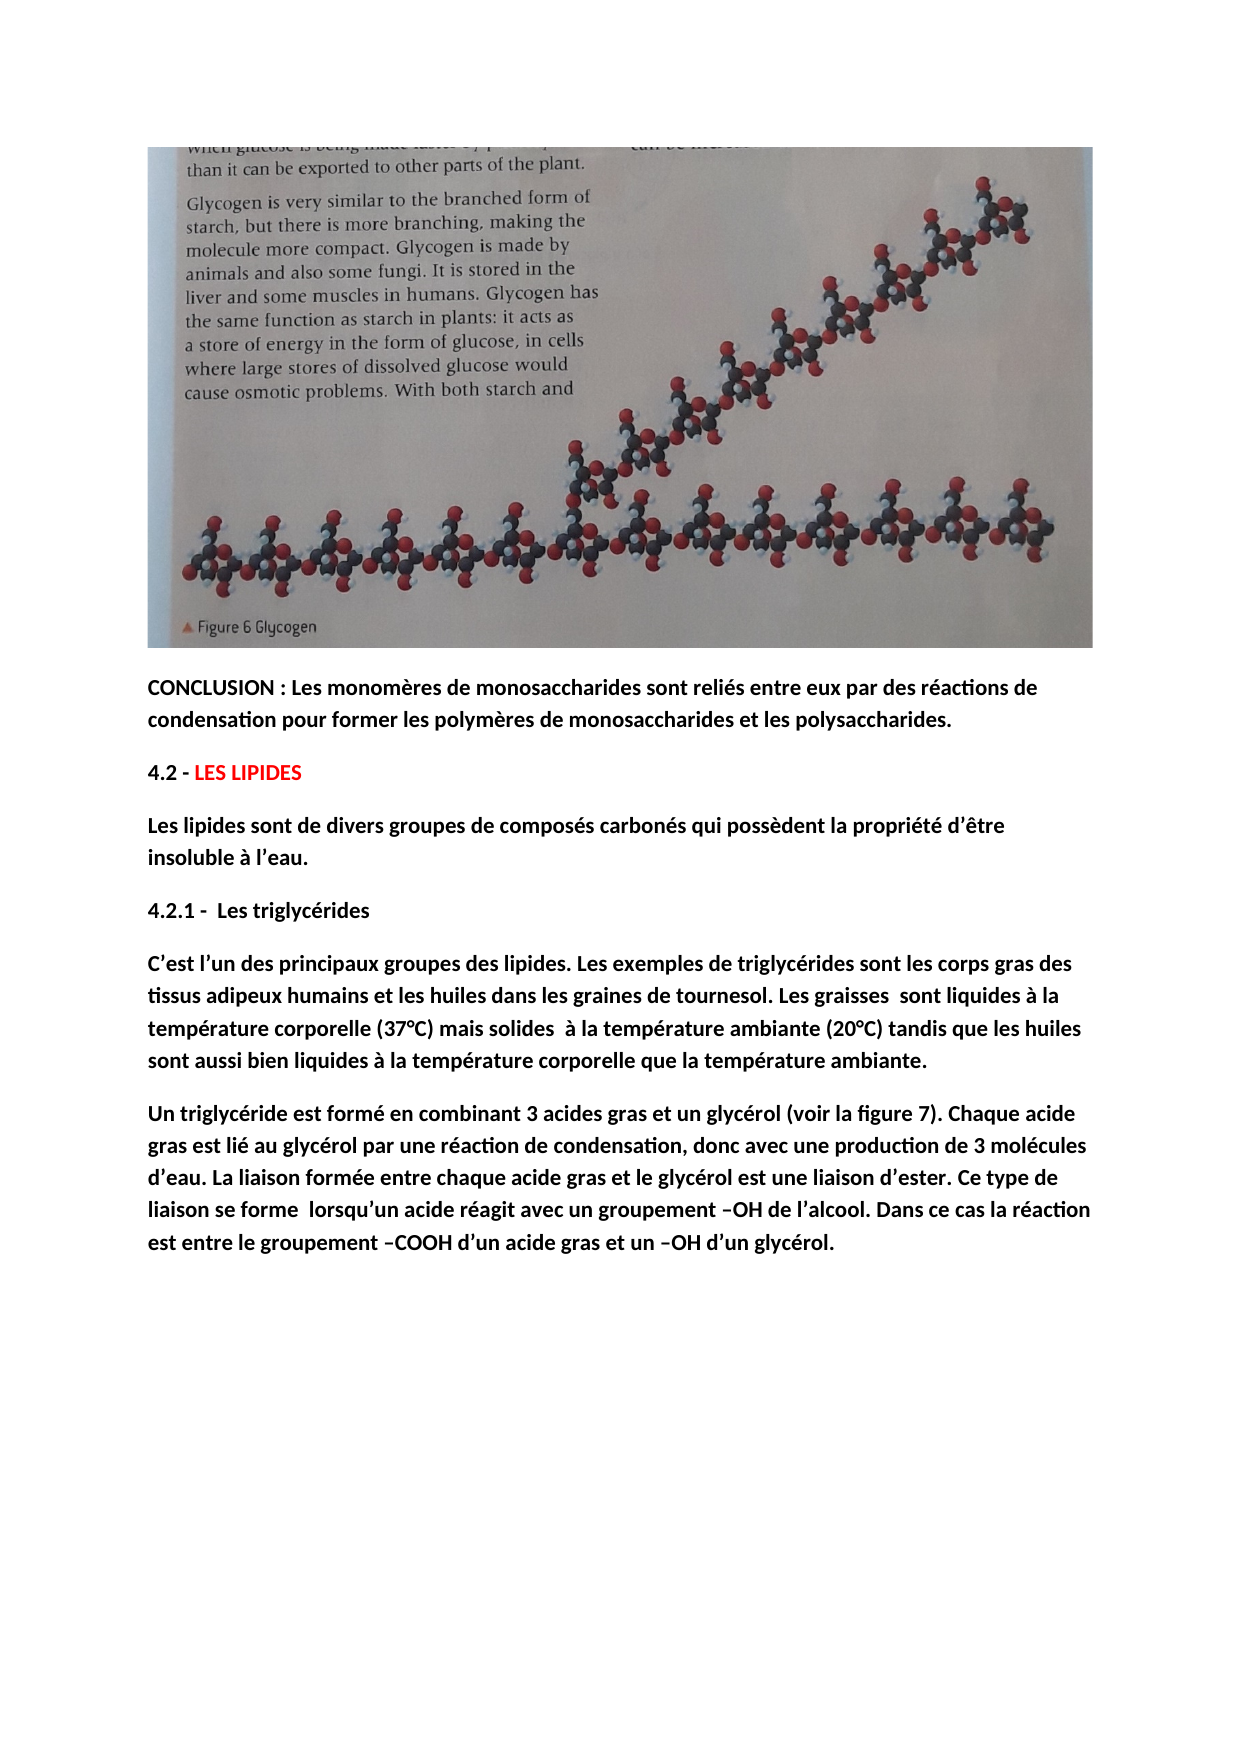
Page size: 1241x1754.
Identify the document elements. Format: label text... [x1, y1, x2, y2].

text 4.2 - LES LIPIDES [148, 758, 1093, 786]
picture [147, 147, 1093, 648]
text CONCLUSION : Les monomères de monosaccharides sont reliés entre eux par des réactions de condensation pour former les polymères de monosaccharides et les polysaccharides. [148, 673, 1093, 733]
text Un triglycéride est formé en combinant 3 acides gras et un glycérol (voir la figure 7). Chaque acide gras est lié au glycérol par une réaction de condensation, donc avec une production de 3 molécules d’eau. La liaison formée entre chaque acide gras et le glycérol est une liaison d’ester. Ce type de liaison se forme lorsqu’un acide réagit avec un groupement –OH de l’alcool. Dans ce cas la réaction est entre le groupement –COOH d’un acide gras et un –OH d’un glycérol. [148, 1099, 1093, 1256]
text 4.2.1 - Les triglycérides [148, 896, 1093, 924]
text C’est l’un des principaux groupes des lipides. Les exemples de triglycérides sont les corps gras des tissus adipeux humains et les huiles dans les graines de tournesol. Les graisses sont liquides à la température corporelle (37°C) mais solides à la température ambiante (20°C) tandis que les huiles sont aussi bien liquides à la température corporelle que la température ambiante. [148, 949, 1093, 1074]
text Les lipides sont de divers groupes de composés carbonés qui possèdent la propriété d’être insoluble à l’eau. [148, 811, 1093, 871]
